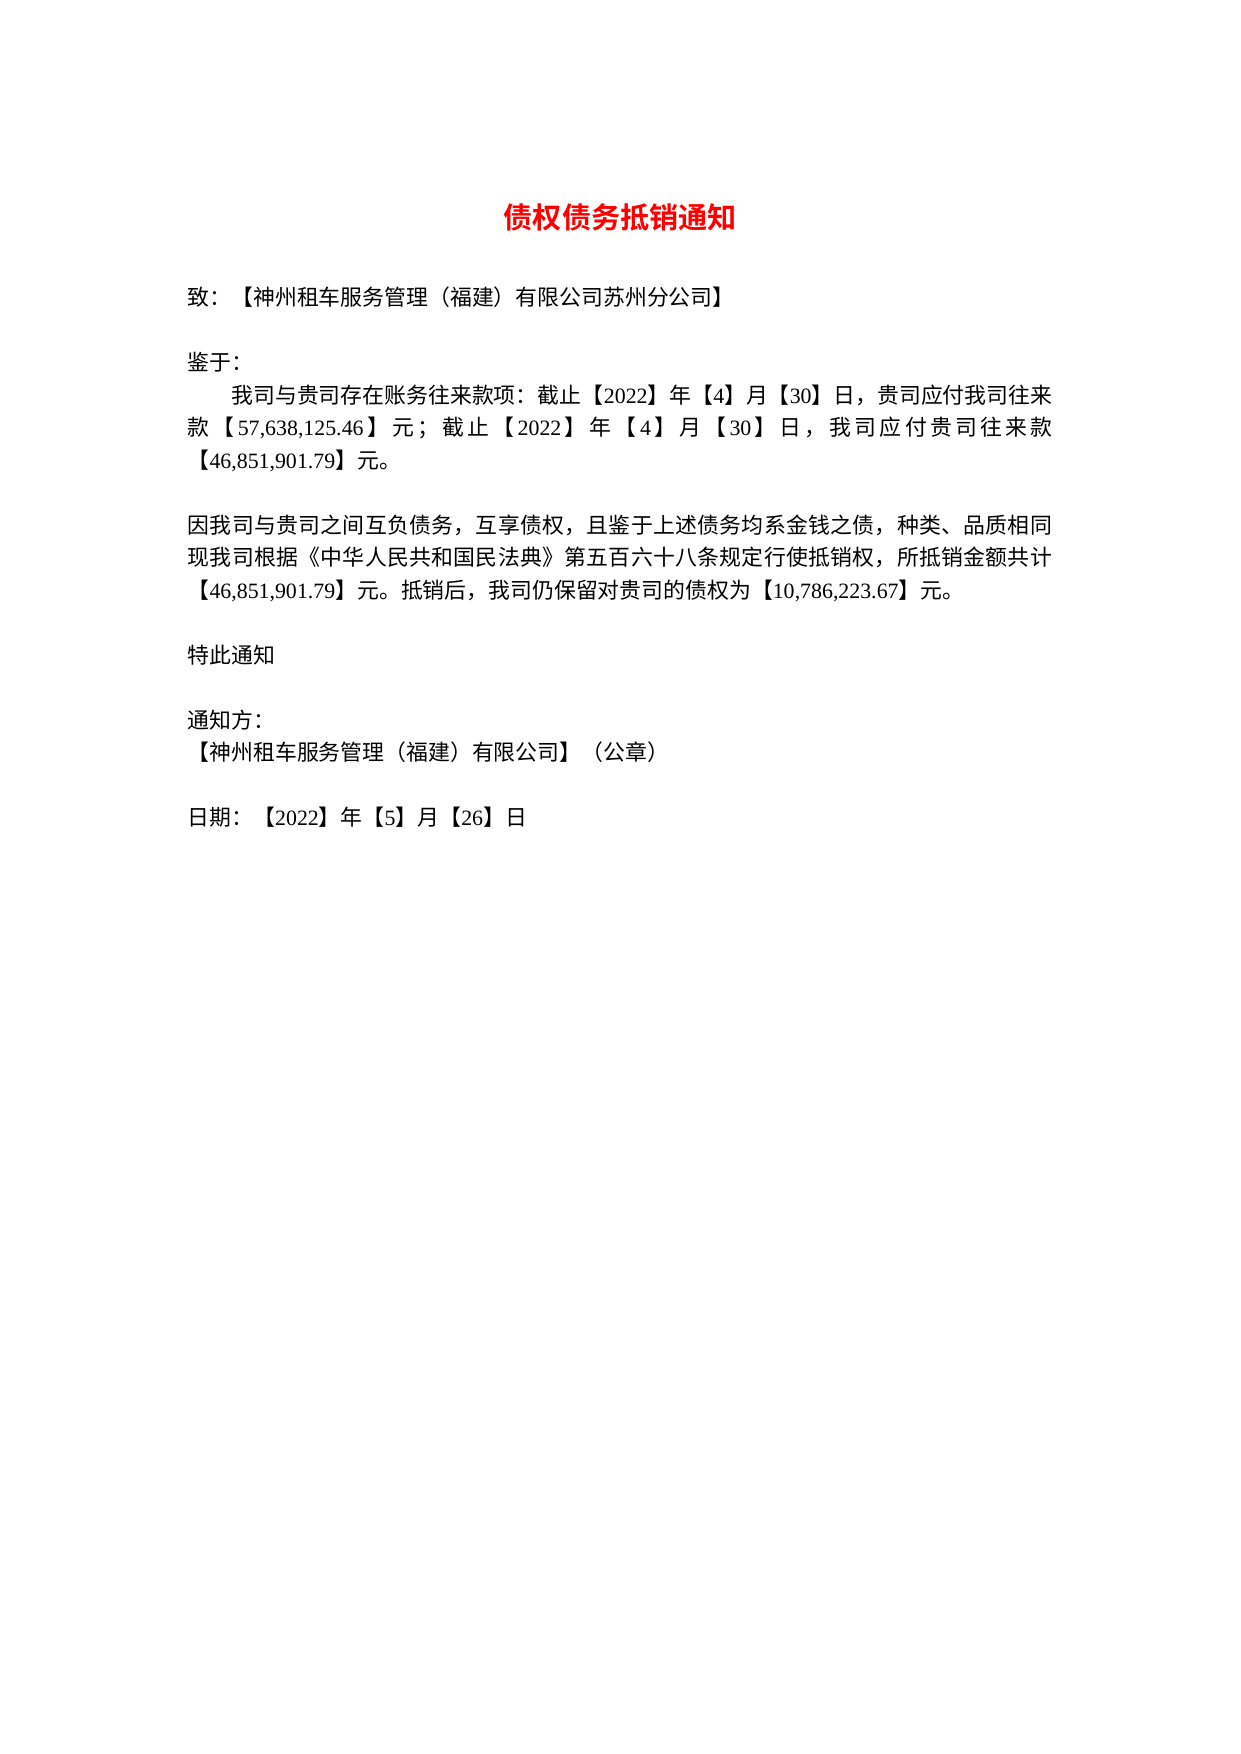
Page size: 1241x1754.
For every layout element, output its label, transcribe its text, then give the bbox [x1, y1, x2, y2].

text 通知方： [187, 702, 1053, 735]
text 日期：【2022】年【5】月【26】日 [187, 800, 1053, 832]
text 因我司与贵司之间互负债务，互享债权，且鉴于上述债务均系金钱之债，种类、品质相同，现我司根据《中华人民共和国民法典》第五百六十八条规定行使抵销权，所抵销金额共计【46,851,901.79】元。抵销后，我司仍保留对贵司的债权为【10,786,223.67】元。 [187, 507, 1053, 605]
text 致：【神州租车服务管理（福建）有限公司苏州分公司】 [187, 280, 1053, 312]
text 特此通知 [187, 637, 1053, 670]
text 鉴于： [187, 345, 1053, 377]
text 我司与贵司存在账务往来款项：截止【2022】年【4】月【30】日，贵司应付我司往来款【57,638,125.46】元；截止【2022】年【4】月【30】日，我司应付贵司往来款【46,851,901.79】元。 [187, 377, 1053, 475]
text 债权债务抵销通知 [187, 194, 1053, 237]
text 【神州租车服务管理（福建）有限公司】（公章） [187, 735, 1053, 767]
